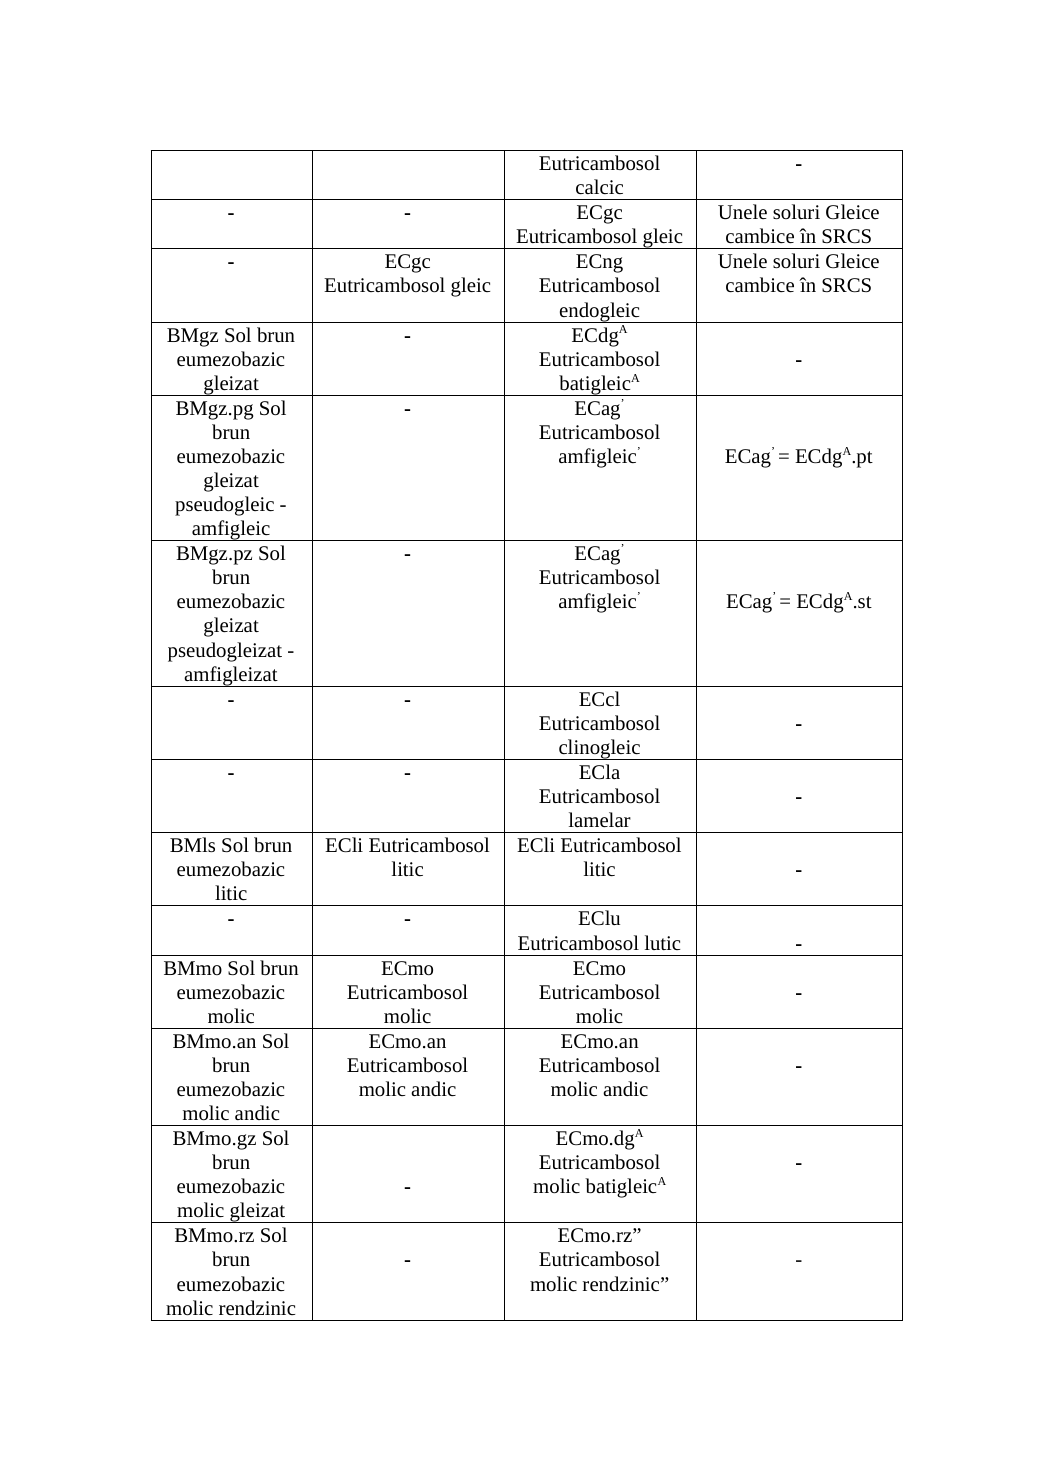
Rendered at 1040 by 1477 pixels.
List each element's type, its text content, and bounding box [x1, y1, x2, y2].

table_cell ECng Eutricambosol endogleic [505, 249, 696, 322]
table_cell - [313, 906, 504, 954]
table_cell - [152, 200, 312, 248]
table_cell - [697, 906, 902, 954]
table_cell - [313, 323, 504, 395]
table_cell ECag’ Eutricambosol amfigleic’ [505, 541, 696, 686]
table_cell - [152, 151, 312, 199]
table_cell BMgz.pg Sol brun eumezobazic gleizat pseudogleic - amfigleic [152, 396, 312, 540]
table_cell - [697, 1223, 902, 1319]
table_cell - [697, 956, 902, 1028]
table_cell BMls Sol brun eumezobazic litic [152, 833, 312, 905]
table_cell - [313, 200, 504, 248]
table_cell - [697, 833, 902, 905]
table_cell - [697, 323, 902, 395]
table_cell - [697, 760, 902, 832]
table_cell Unele soluri Gleice cambice în SRCS [697, 249, 902, 322]
table_cell - [152, 906, 312, 954]
table_cell ECdgA Eutricambosol batigleicA [505, 323, 696, 395]
table_cell ECla Eutricambosol lamelar [505, 760, 696, 832]
table_cell - [313, 151, 504, 199]
table_cell ECgc Eutricambosol gleic [505, 200, 696, 248]
table_cell BMgz Sol brun eumezobazic gleizat [152, 323, 312, 395]
table_cell ECli Eutricambosol litic [505, 833, 696, 905]
table_cell - [697, 687, 902, 759]
table_cell Unele soluri Gleice cambice în SRCS [697, 200, 902, 248]
table_cell ECmo Eutricambosol molic [313, 956, 504, 1028]
table_cell - [313, 687, 504, 759]
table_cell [505, 151, 696, 199]
table_cell BMmo.rz Sol brun eumezobazic molic rendzinic [152, 1223, 312, 1319]
table_cell ECmo.dgA Eutricambosol molic batigleicA [505, 1126, 696, 1222]
table_cell ECmo.an Eutricambosol molic andic [313, 1029, 504, 1125]
table_cell ECag’ = ECdgA.st [697, 541, 902, 686]
table_cell ECmo Eutricambosol molic [505, 956, 696, 1028]
table_cell ECag’ Eutricambosol amfigleic’ [505, 396, 696, 540]
table_cell EClu Eutricambosol lutic [505, 906, 696, 954]
table_cell ECgc Eutricambosol gleic [313, 249, 504, 322]
table_cell - [313, 541, 504, 686]
table_cell BMgz.pz Sol brun eumezobazic gleizat pseudogleizat - amfigleizat [152, 541, 312, 686]
table_cell ECag’ = ECdgA.pt [697, 396, 902, 540]
table_cell - [313, 396, 504, 540]
table_cell - [313, 1126, 504, 1222]
table_cell - [697, 1126, 902, 1222]
table_cell ECmo.rz” Eutricambosol molic rendzinic” [505, 1223, 696, 1319]
table_cell - [152, 249, 312, 322]
table_cell BMmo.gz Sol brun eumezobazic molic gleizat [152, 1126, 312, 1222]
table_cell BMmo.an Sol brun eumezobazic molic andic [152, 1029, 312, 1125]
table_cell - [697, 151, 902, 199]
table_cell - [152, 760, 312, 832]
table_cell - [152, 687, 312, 759]
table_cell - [313, 760, 504, 832]
table_cell - [697, 1029, 902, 1125]
table_cell ECmo.an Eutricambosol molic andic [505, 1029, 696, 1125]
table_cell ECcl Eutricambosol clinogleic [505, 687, 696, 759]
table_cell - [313, 1223, 504, 1319]
table_cell BMmo Sol brun eumezobazic molic [152, 956, 312, 1028]
table_cell ECli Eutricambosol litic [313, 833, 504, 905]
